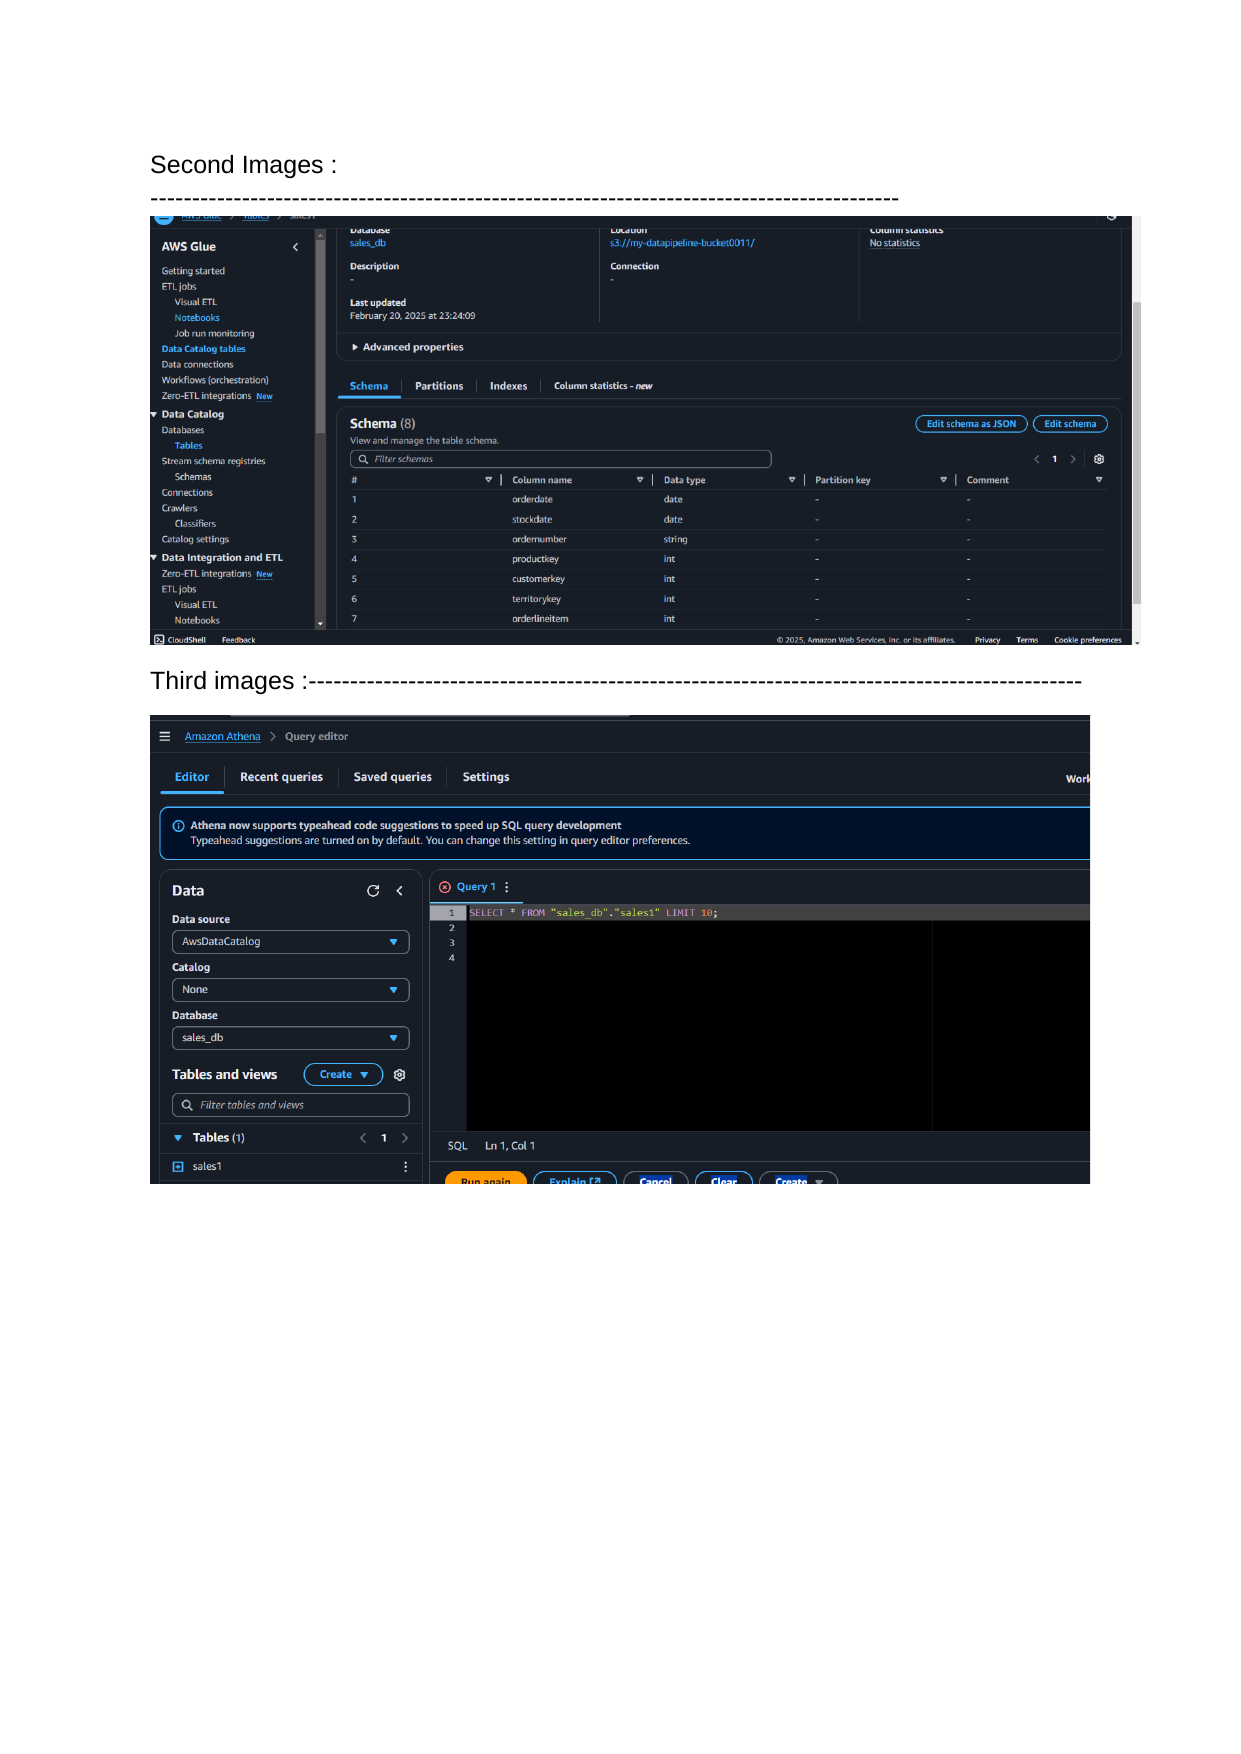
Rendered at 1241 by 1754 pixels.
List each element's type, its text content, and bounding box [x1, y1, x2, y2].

picture [150, 216, 1142, 645]
text Third images :--------------------------------------------------------------------------------------------- [150, 666, 1090, 695]
picture [150, 715, 1091, 1184]
text Second Images : ------------------------------------------------------------------------------------------ [150, 150, 1090, 216]
